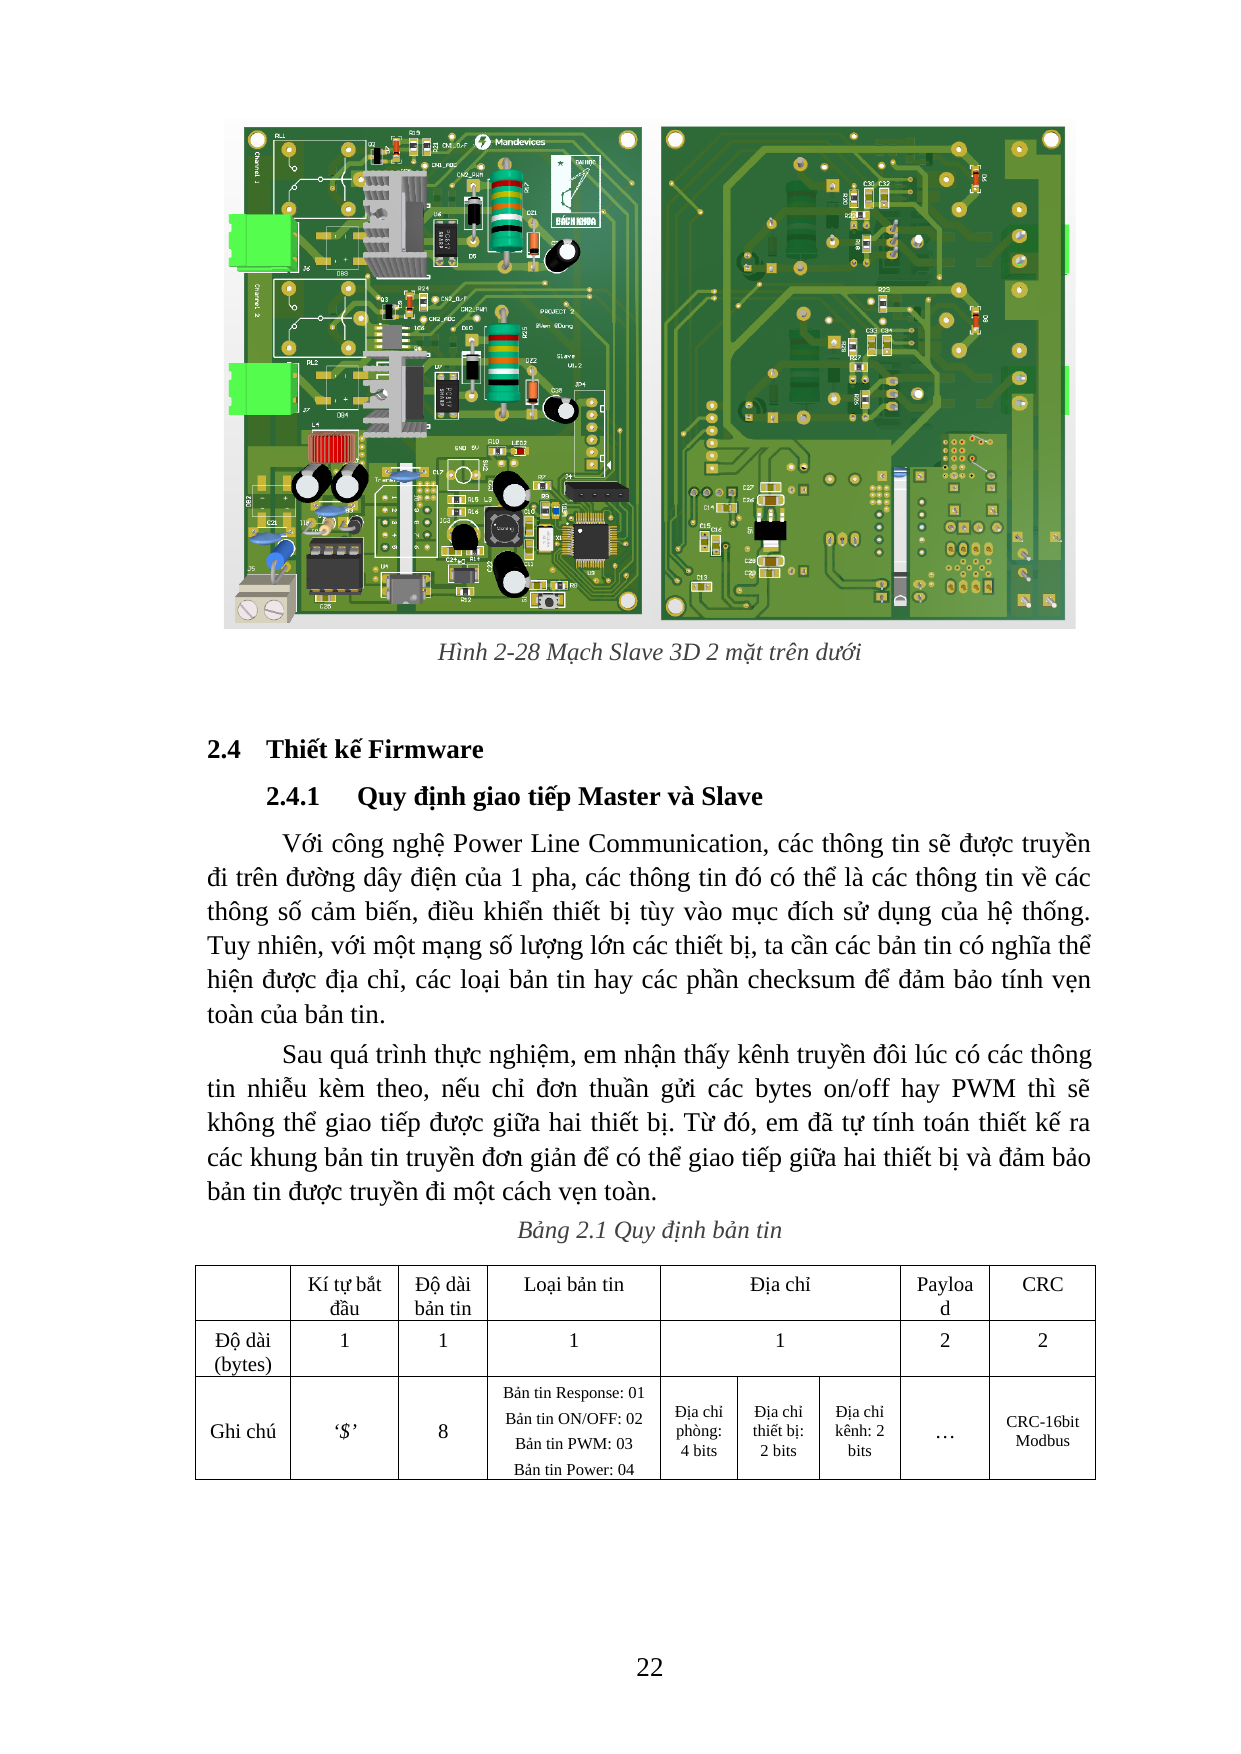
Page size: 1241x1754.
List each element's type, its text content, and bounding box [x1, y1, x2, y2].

table_header [196, 1266, 290, 1320]
text Sau quá trình thực nghiệm, em nhận thấy kênh truyền đôi lúc có các thông tin nhiễu kèm theo, nếu chỉ đơn thuần gửi các bytes on/off hay PWM thì sẽ không thể giao tiếp được giữa hai thiết bị. Từ đó, em đã tự tính toán thiết kế ra các khung bản tin truyền đơn giản để có thể giao tiếp giữa hai thiết bị và đảm bảo bản tin được truyền đi một cách vẹn toàn. [207, 1038, 1092, 1206]
table_header Địa chỉ [661, 1266, 900, 1320]
subtitle Thiết kế Firmware [207, 734, 1092, 765]
table_cell 2 [901, 1321, 989, 1376]
table_cell 1 [399, 1321, 487, 1376]
table_header Payload [901, 1266, 989, 1320]
table_cell 8 [399, 1377, 487, 1478]
table_cell CRC-16bit Modbus [990, 1377, 1095, 1478]
table_header Kí tự bắt đầu [291, 1266, 398, 1320]
table_header CRC [990, 1266, 1095, 1320]
table_cell Địa chỉ kênh: 2 bits [820, 1377, 900, 1478]
table_cell Địa chỉ thiết bị: 2 bits [738, 1377, 819, 1478]
table_cell 2 [990, 1321, 1095, 1376]
table_header Độ dài bản tin [399, 1266, 487, 1320]
table_cell 1 [661, 1321, 900, 1376]
subtitle Quy định giao tiếp Master và Slave [266, 780, 1092, 811]
table_cell Bản tin Response: 01 Bản tin ON/OFF: 02 Bản tin PWM: 03 Bản tin Power: 04 [488, 1377, 660, 1478]
table_cell ‘$’ [291, 1377, 398, 1478]
table_cell Địa chỉ phòng: 4 bits [661, 1377, 737, 1478]
table_cell Ghi chú [196, 1377, 290, 1478]
table_header Loại bản tin [488, 1266, 660, 1320]
table_cell 1 [488, 1321, 660, 1376]
table_cell … [901, 1377, 989, 1478]
table_cell 1 [291, 1321, 398, 1376]
picture [223, 118, 1076, 629]
table_cell Độ dài (bytes) [196, 1321, 290, 1376]
text Với công nghệ Power Line Communication, các thông tin sẽ được truyền đi trên đường dây điện của 1 pha, các thông tin đó có thể là các thông tin về các thông số cảm biến, điều khiển thiết bị tùy vào mục đích sử dụng của hệ thống. Tuy nhiên, với một mạng số lượng lớn các thiết bị, ta cần các bản tin có nghĩa thể hiện được địa chỉ, các loại bản tin hay các phần checksum để đảm bảo tính vẹn toàn của bản tin. [207, 827, 1092, 1029]
